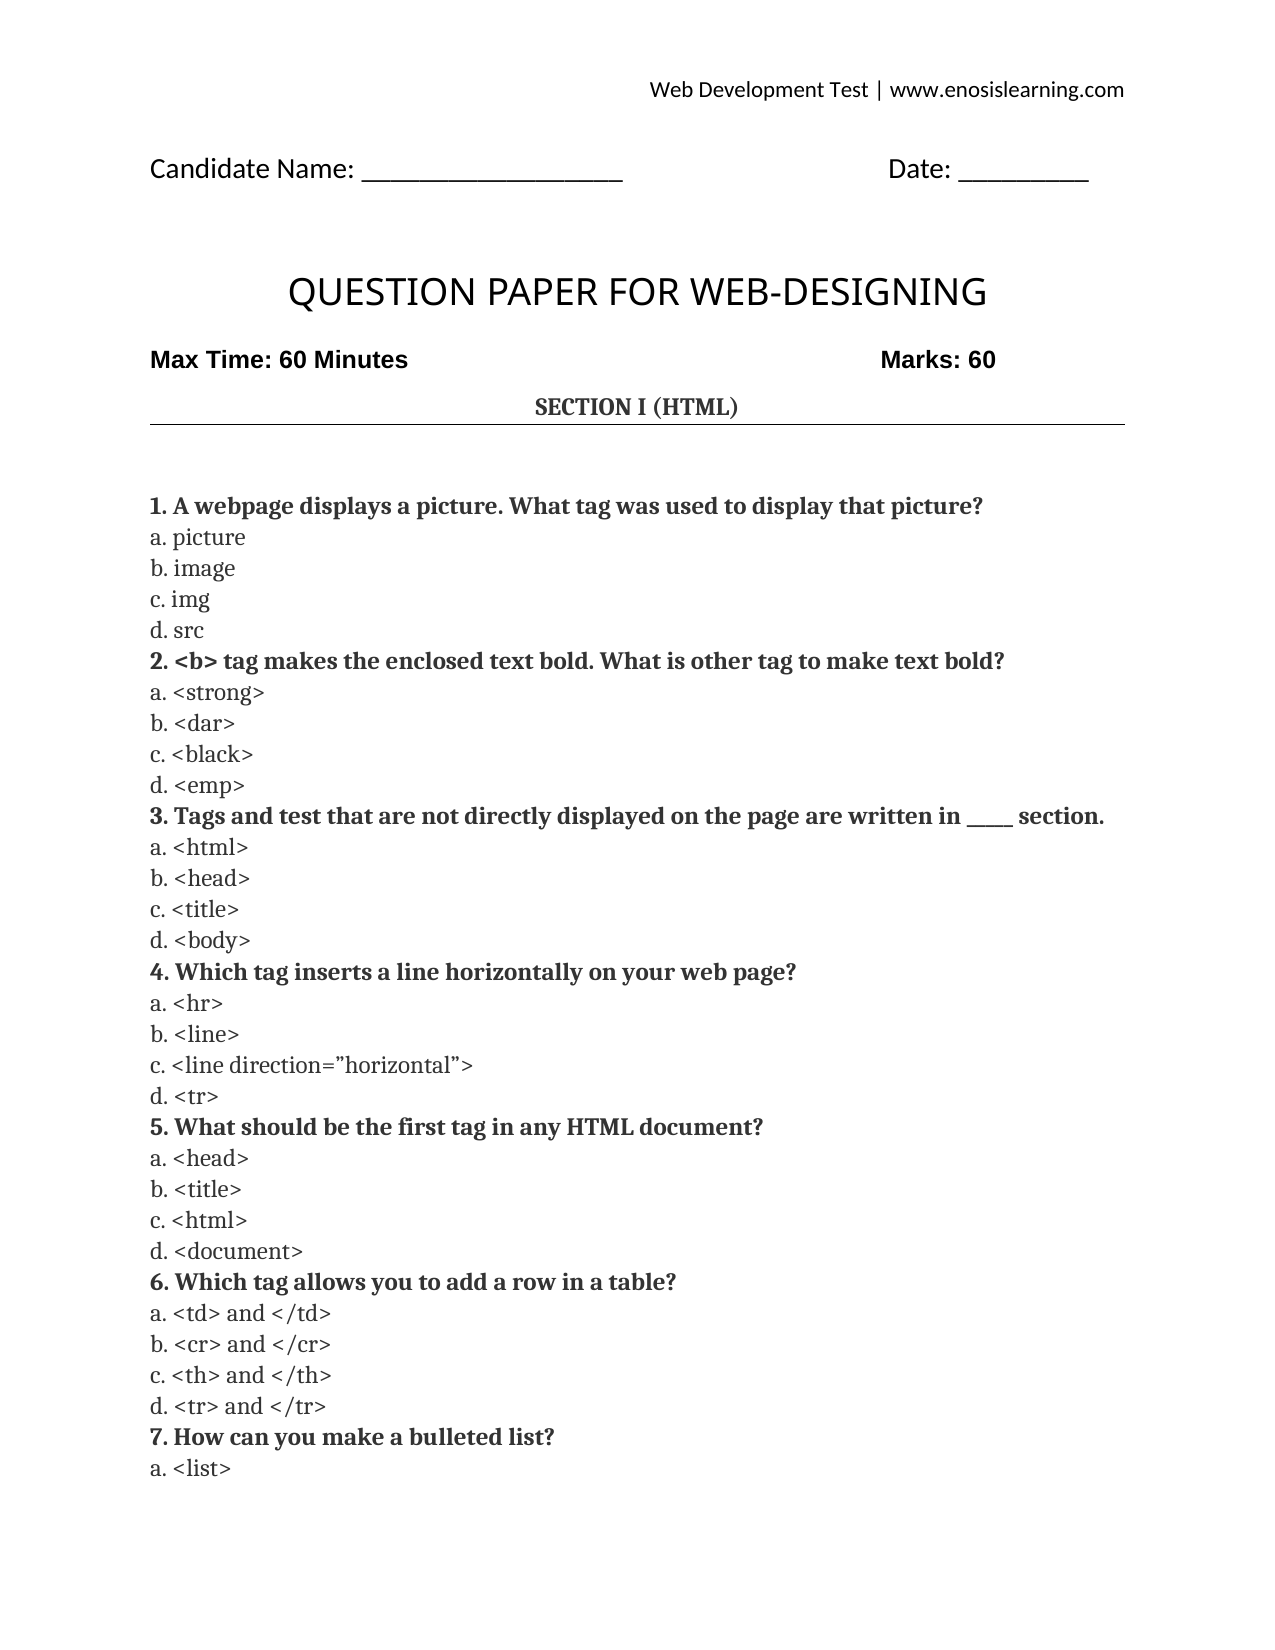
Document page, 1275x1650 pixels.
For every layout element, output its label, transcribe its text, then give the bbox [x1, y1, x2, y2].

text Candidate Name: __________________ Date: _________ [150, 150, 1125, 186]
text SECTION I (HTML) [150, 393, 1125, 424]
text Max Time: 60 Minutes Marks: 60 [150, 345, 1125, 374]
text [150, 492, 1125, 1483]
text QUESTION PAPER FOR WEB-DESIGNING [150, 266, 1125, 317]
